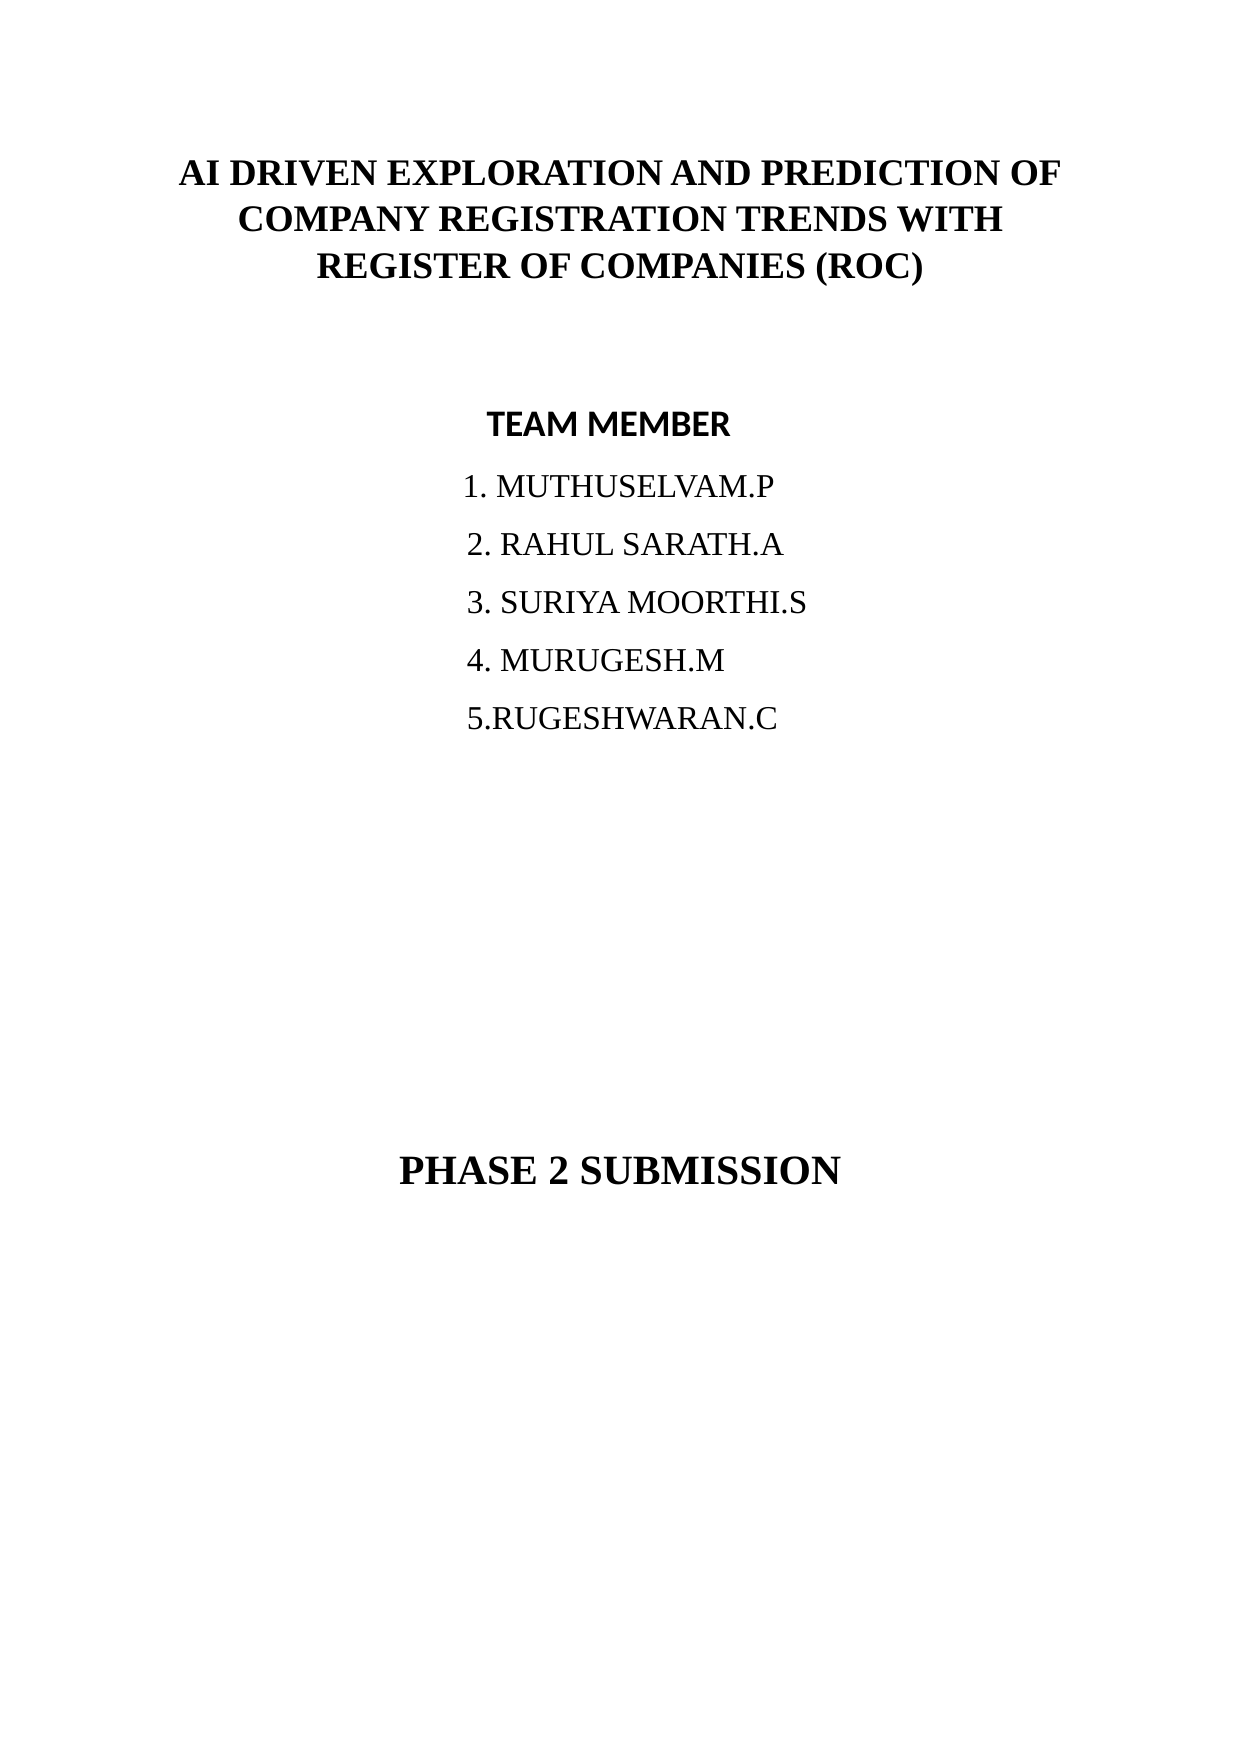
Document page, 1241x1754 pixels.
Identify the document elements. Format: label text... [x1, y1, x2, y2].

text 3. SURIYA MOORTHI.S [150, 582, 1090, 621]
text PHASE 2 SUBMISSION [150, 1146, 1090, 1194]
text 5.RUGESHWARAN.C [150, 698, 1090, 737]
text 4. MURUGESH.M [150, 640, 1090, 679]
text AI DRIVEN EXPLORATION AND PREDICTION OF COMPANY REGISTRATION TRENDS WITH REGISTER OF COMPANIES (ROC) [150, 150, 1090, 286]
text TEAM MEMBER [150, 400, 1090, 446]
text 2. RAHUL SARATH.A [150, 524, 1090, 563]
text 1. MUTHUSELVAM.P [150, 466, 1090, 504]
